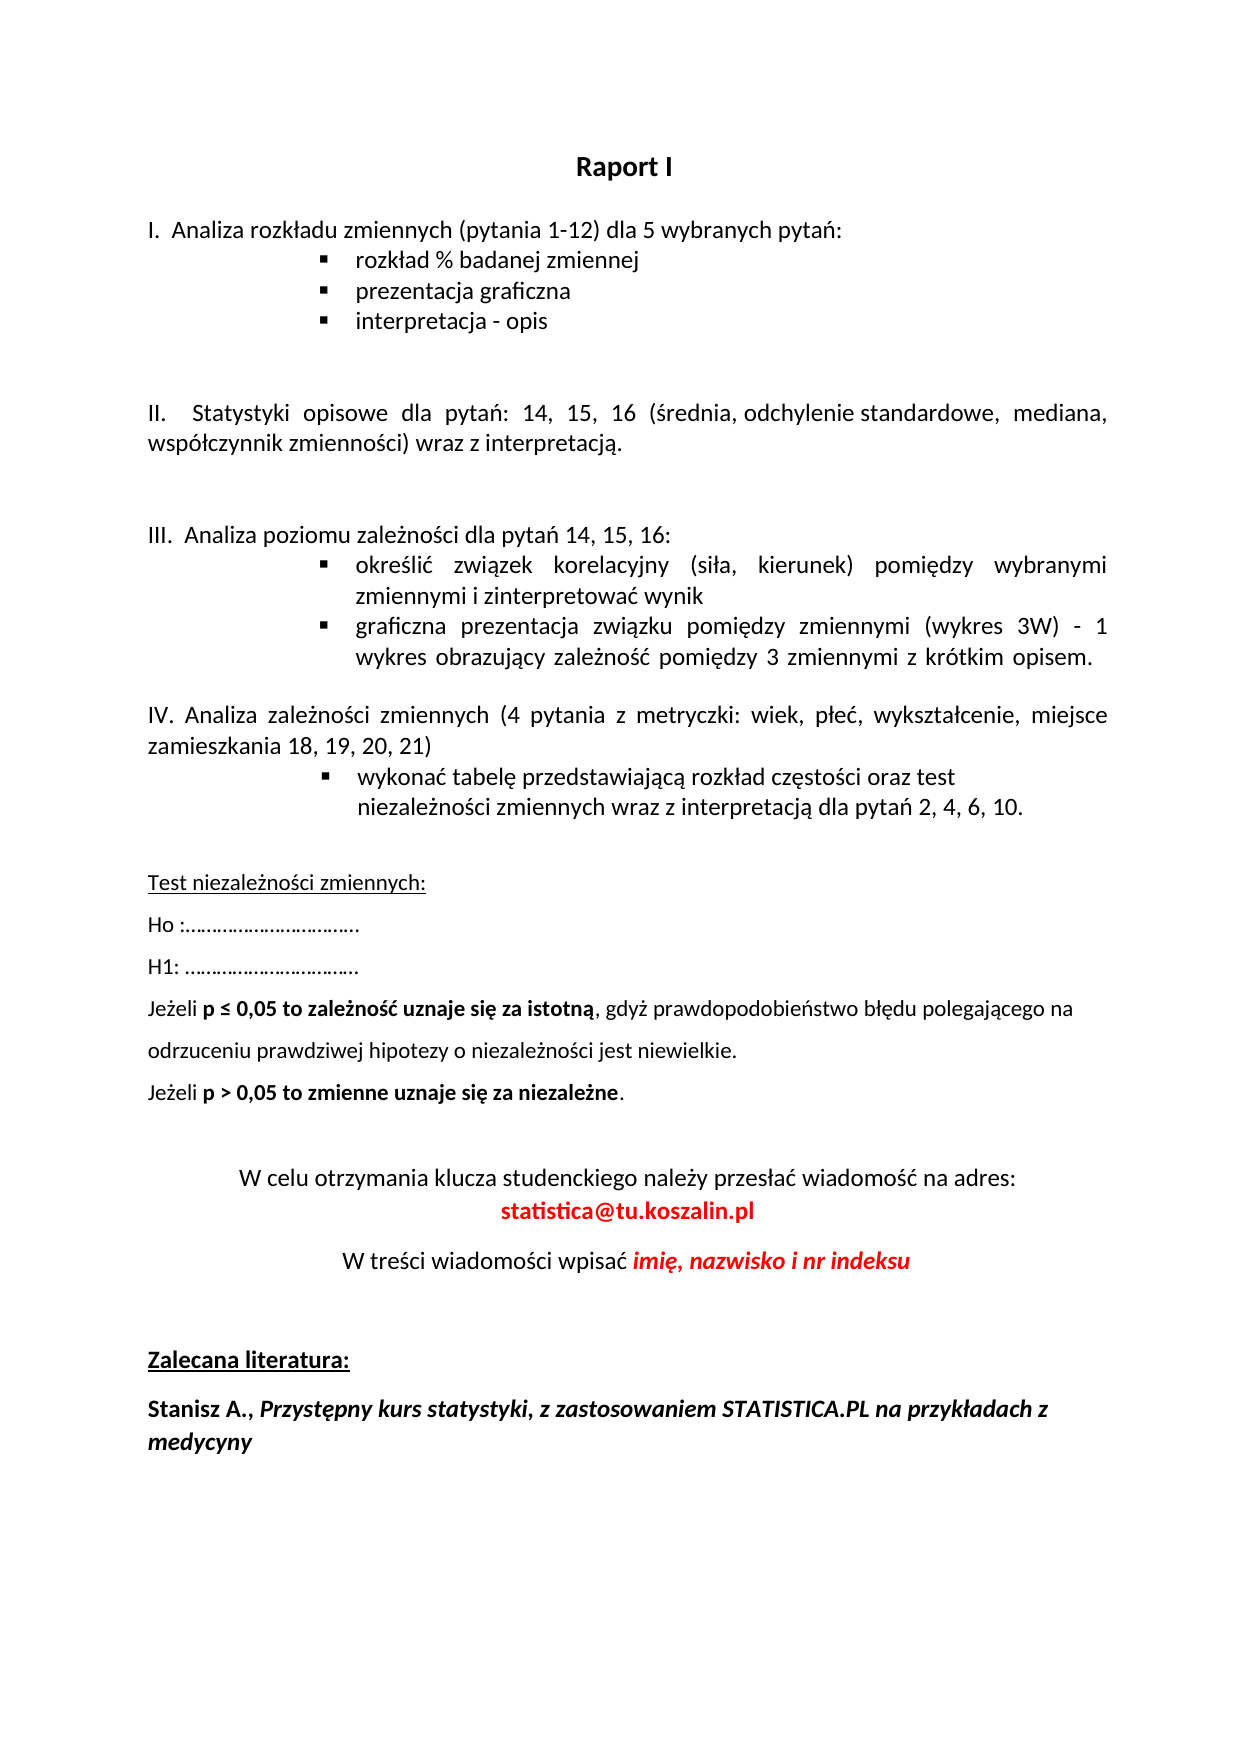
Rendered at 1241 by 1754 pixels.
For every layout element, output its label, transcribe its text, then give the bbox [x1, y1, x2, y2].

text W treści wiadomości wpisać imię, nazwisko i nr indeksu [148, 1245, 1107, 1275]
text H1: …………………………… [148, 952, 1107, 981]
text Jeżeli p > 0,05 to zmienne uznaje się za niezależne. [148, 1078, 1107, 1106]
text Ho :…………………………… [148, 911, 1107, 938]
text Jeżeli p ≤ 0,05 to zależność uznaje się za istotną, gdyż prawdopodobieństwo błędu polegającego na odrzuceniu prawdziwej hipotezy o niezależności jest niewielkie. [148, 994, 1107, 1064]
text W celu otrzymania klucza studenckiego należy przesłać wiadomość na adres: statistica@tu.koszalin.pl [148, 1162, 1107, 1226]
text III. Analiza poziomu zależności dla pytań 14, 15, 16: [148, 519, 1107, 549]
text Zalecana literatura: [148, 1344, 1107, 1374]
list określić związek korelacyjny (siła, kierunek) pomiędzy wybranymi zmiennymi i zinterpretować wynik [318, 549, 1107, 611]
text II. Statystyki opisowe dla pytań: 14, 15, 16 (średnia, odchylenie standardowe, mediana, współczynnik zmienności) wraz z interpretacją. [148, 397, 1107, 458]
text IV. Analiza zależności zmiennych (4 pytania z metryczki: wiek, płeć, wykształcenie, miejsce zamieszkania 18, 19, 20, 21) [148, 699, 1107, 761]
text Stanisz A., Przystępny kurs statystyki, z zastosowaniem STATISTICA.PL na przykładach z medycyny [148, 1394, 1107, 1457]
text Raport I [148, 148, 1107, 183]
list interpretacja - opis [318, 305, 1107, 336]
text Test niezależności zmiennych: [148, 868, 1107, 897]
list prezentacja graficzna [318, 275, 1107, 305]
list rozkład % badanej zmiennej [318, 244, 1107, 275]
list wykonać tabelę przedstawiającą rozkład częstości oraz test niezależności zmiennych wraz z interpretacją dla pytań 2, 4, 6, 10. [319, 761, 1107, 822]
list graficzna prezentacja związku pomiędzy zmiennymi (wykres 3W) - 1 wykres obrazujący zależność pomiędzy 3 zmiennymi z krótkim opisem. [318, 611, 1107, 699]
text I. Analiza rozkładu zmiennych (pytania 1-12) dla 5 wybranych pytań: [148, 214, 1107, 244]
